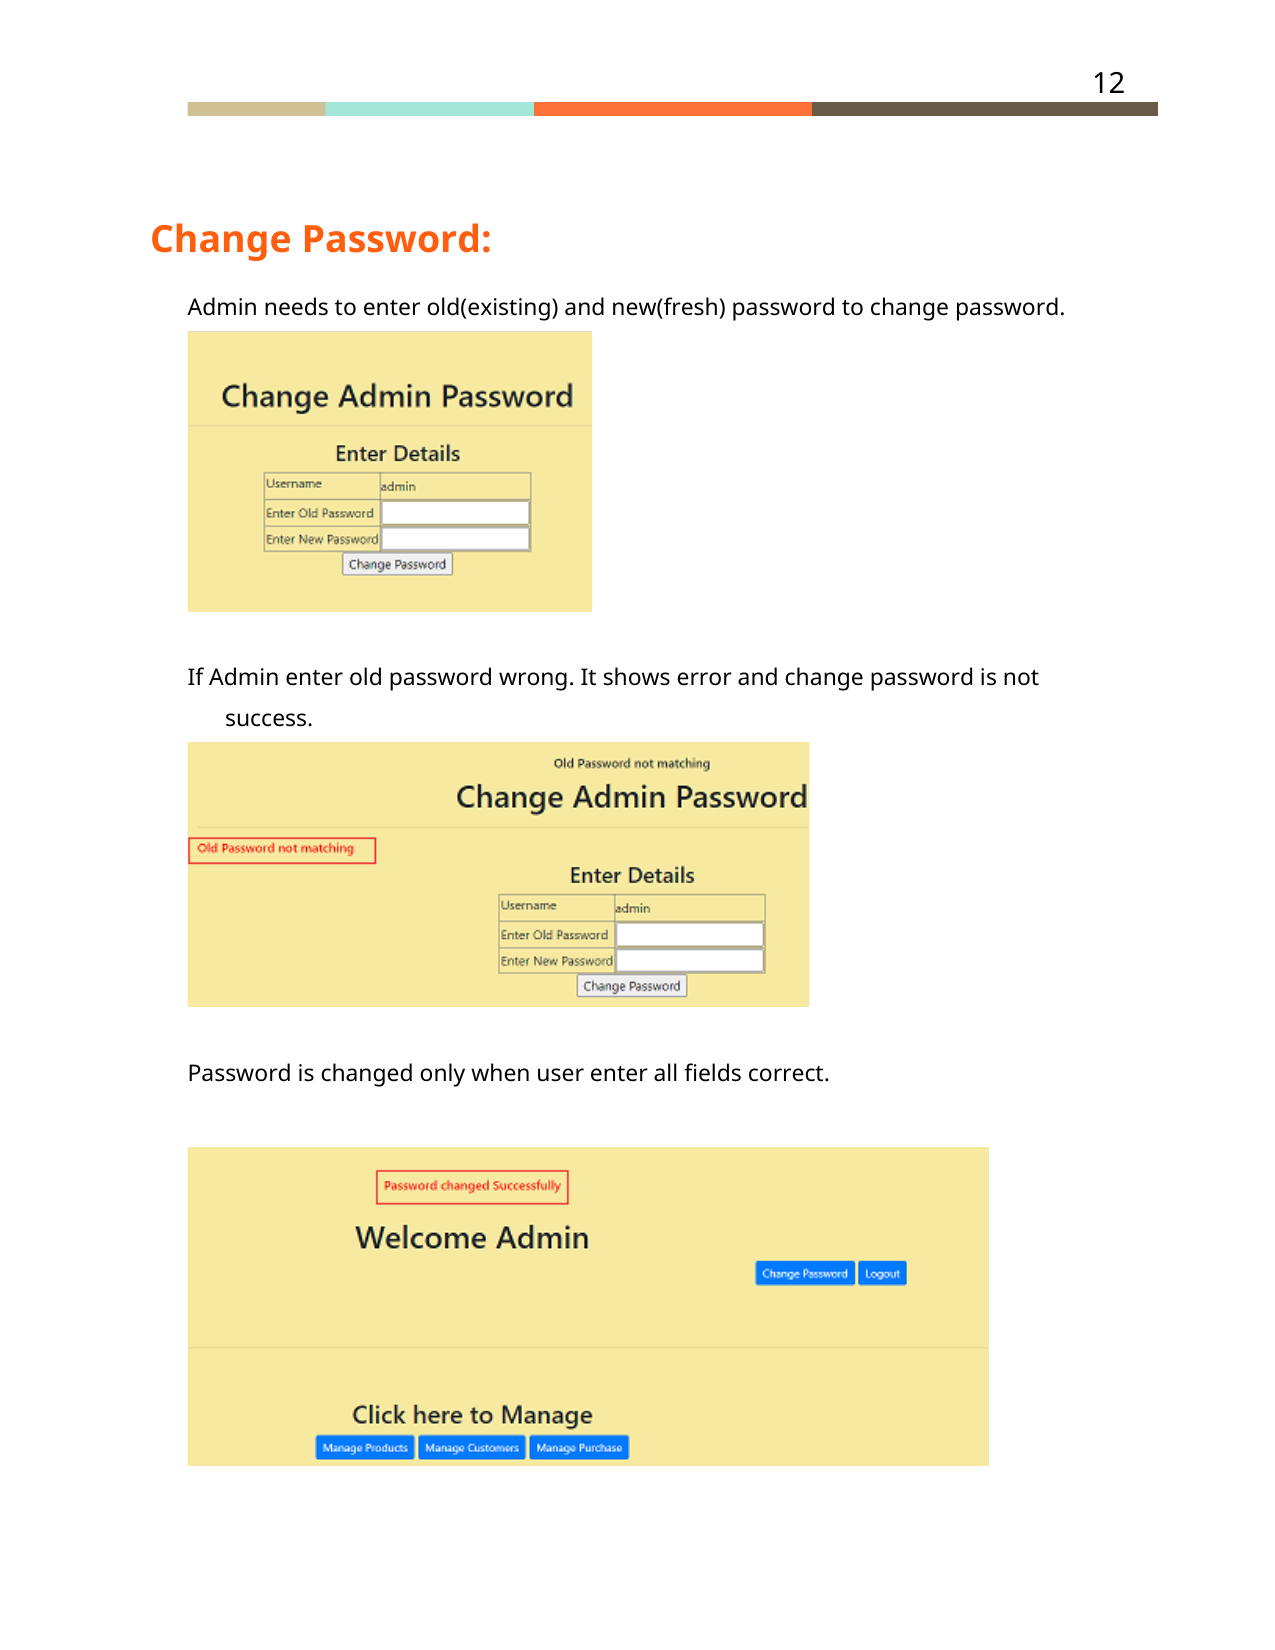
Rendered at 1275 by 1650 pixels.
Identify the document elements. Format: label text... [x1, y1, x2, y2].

picture [187, 102, 1158, 116]
text Password is changed only when user enter all fields correct. [187, 1057, 1125, 1088]
subtitle Change Password: [150, 212, 1125, 263]
text Admin needs to enter old(existing) and new(fresh) password to change password. [187, 291, 1125, 322]
picture [187, 331, 593, 612]
picture [187, 742, 810, 1007]
picture [187, 1147, 989, 1466]
text If Admin enter old password wrong. It shows error and change password is not success. [187, 661, 1125, 733]
